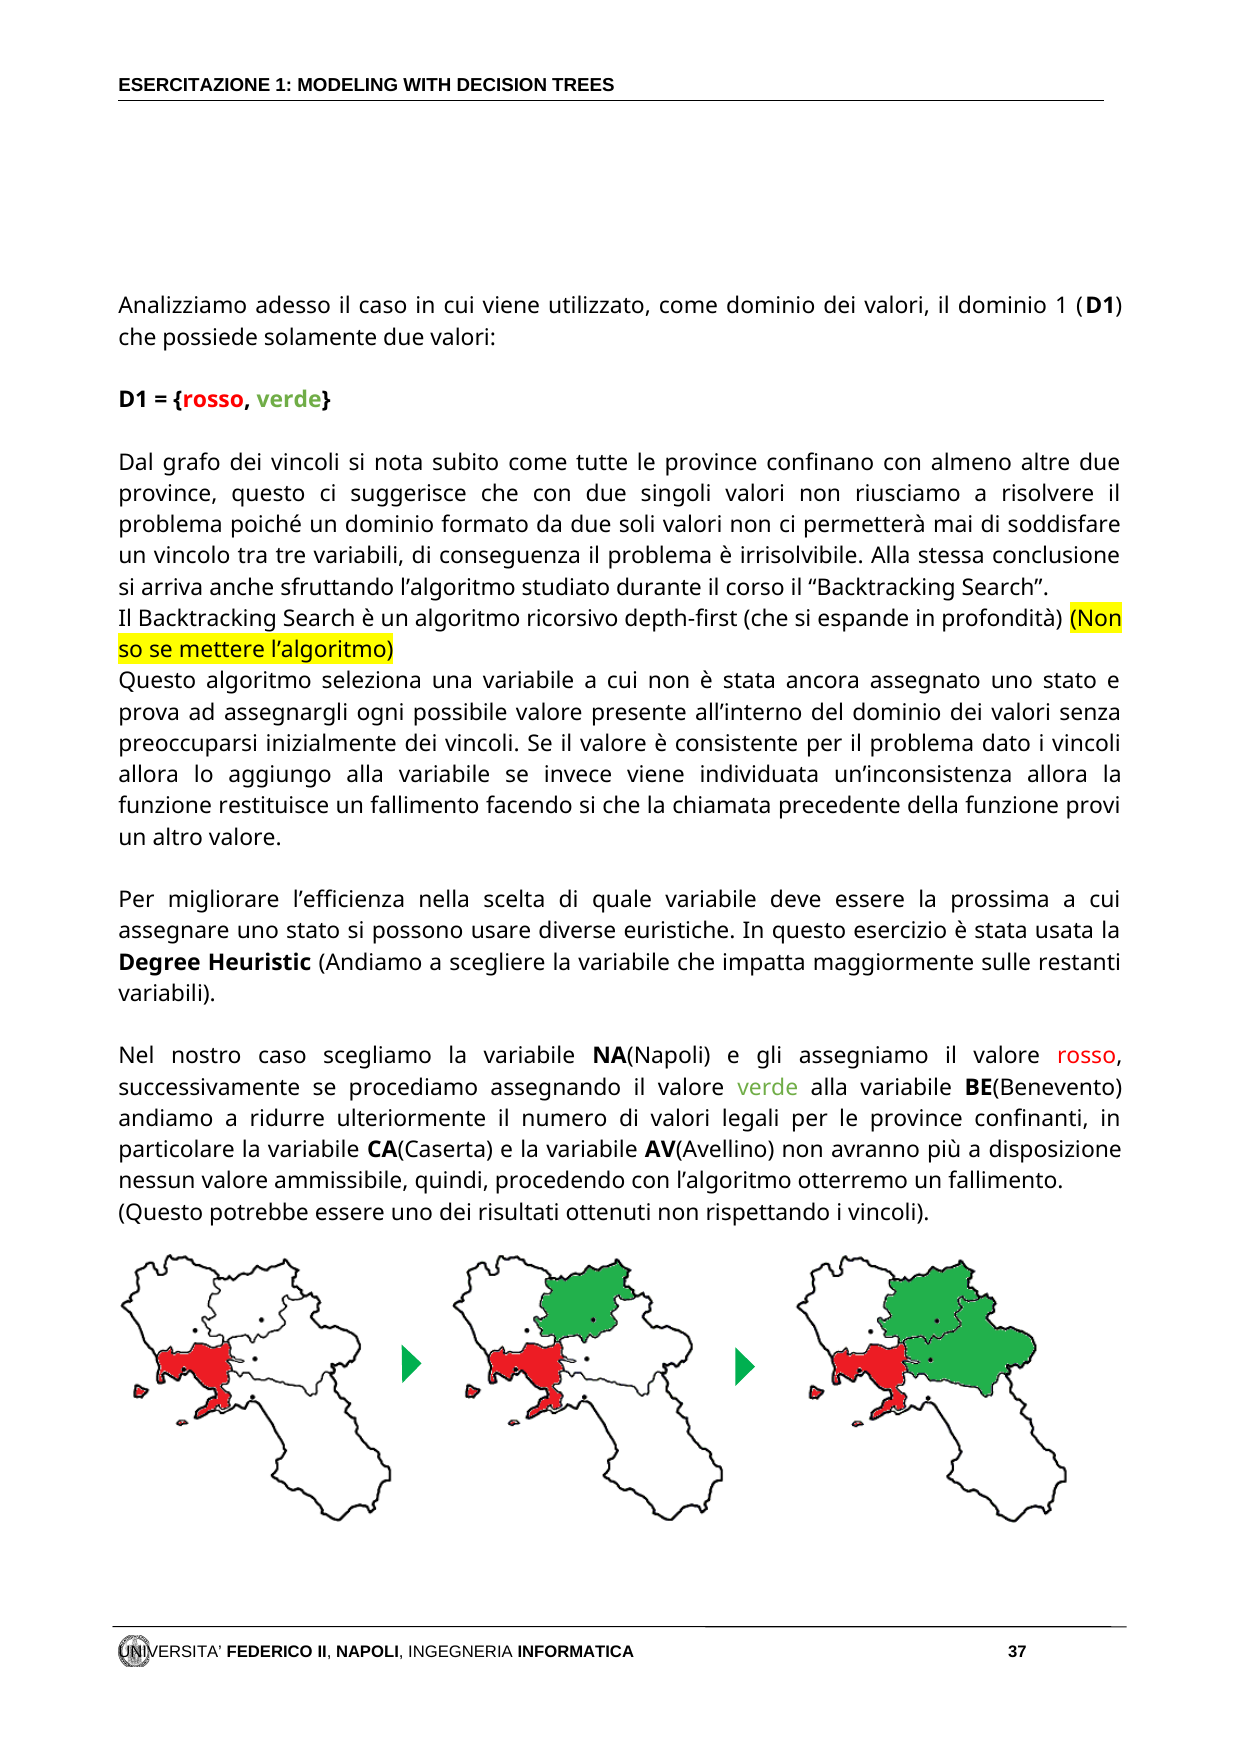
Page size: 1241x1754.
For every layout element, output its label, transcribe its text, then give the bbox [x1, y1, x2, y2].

text Dal grafo dei vincoli si nota subito come tutte le province confinano con almeno altre due province, questo ci suggerisce che con due singoli valori non riusciamo a risolvere il problema poiché un dominio formato da due soli valori non ci permetterà mai di soddisfare un vincolo tra tre variabili, di conseguenza il problema è irrisolvibile. Alla stessa conclusione si arriva anche sfruttando l’algoritmo studiato durante il corso il “Backtracking Search”. [118, 445, 1122, 602]
picture [118, 1635, 150, 1667]
text (Questo potrebbe essere uno dei risultati ottenuti non rispettando i vincoli). [118, 1195, 1122, 1227]
text Analizziamo adesso il caso in cui viene utilizzato, come dominio dei valori, il dominio 1 (D1) che possiede solamente due valori: [118, 289, 1122, 352]
text D1 = {rosso, verde} [118, 383, 1122, 414]
text Per migliorare l’efficienza nella scelta di quale variabile deve essere la prossima a cui assegnare uno stato si possono usare diverse euristiche. In questo esercizio è stata usata la Degree Heuristic (Andiamo a scegliere la variabile che impatta maggiormente sulle restanti variabili). [118, 883, 1122, 1008]
text Il Backtracking Search è un algoritmo ricorsivo depth-first (che si espande in profondità) (Non so se mettere l’algoritmo) [118, 602, 1122, 664]
text Nel nostro caso scegliamo la variabile NA(Napoli) e gli assegniamo il valore rosso, successivamente se procediamo assegnando il valore verde alla variabile BE(Benevento) andiamo a ridurre ulteriormente il numero di valori legali per le province confinanti, in particolare la variabile CA(Caserta) e la variabile AV(Avellino) non avranno più a disposizione nessun valore ammissibile, quindi, procedendo con l’algoritmo otterremo un fallimento. [118, 1039, 1122, 1195]
text Questo algoritmo seleziona una variabile a cui non è stata ancora assegnato uno stato e prova ad assegnargli ogni possibile valore presente all’interno del dominio dei valori senza preoccuparsi inizialmente dei vincoli. Se il valore è consistente per il problema dato i vincoli allora lo aggiungo alla variabile se invece viene individuata un’inconsistenza allora la funzione restituisce un fallimento facendo si che la chiamata precedente della funzione provi un altro valore. [118, 664, 1122, 852]
picture [118, 1253, 1095, 1523]
